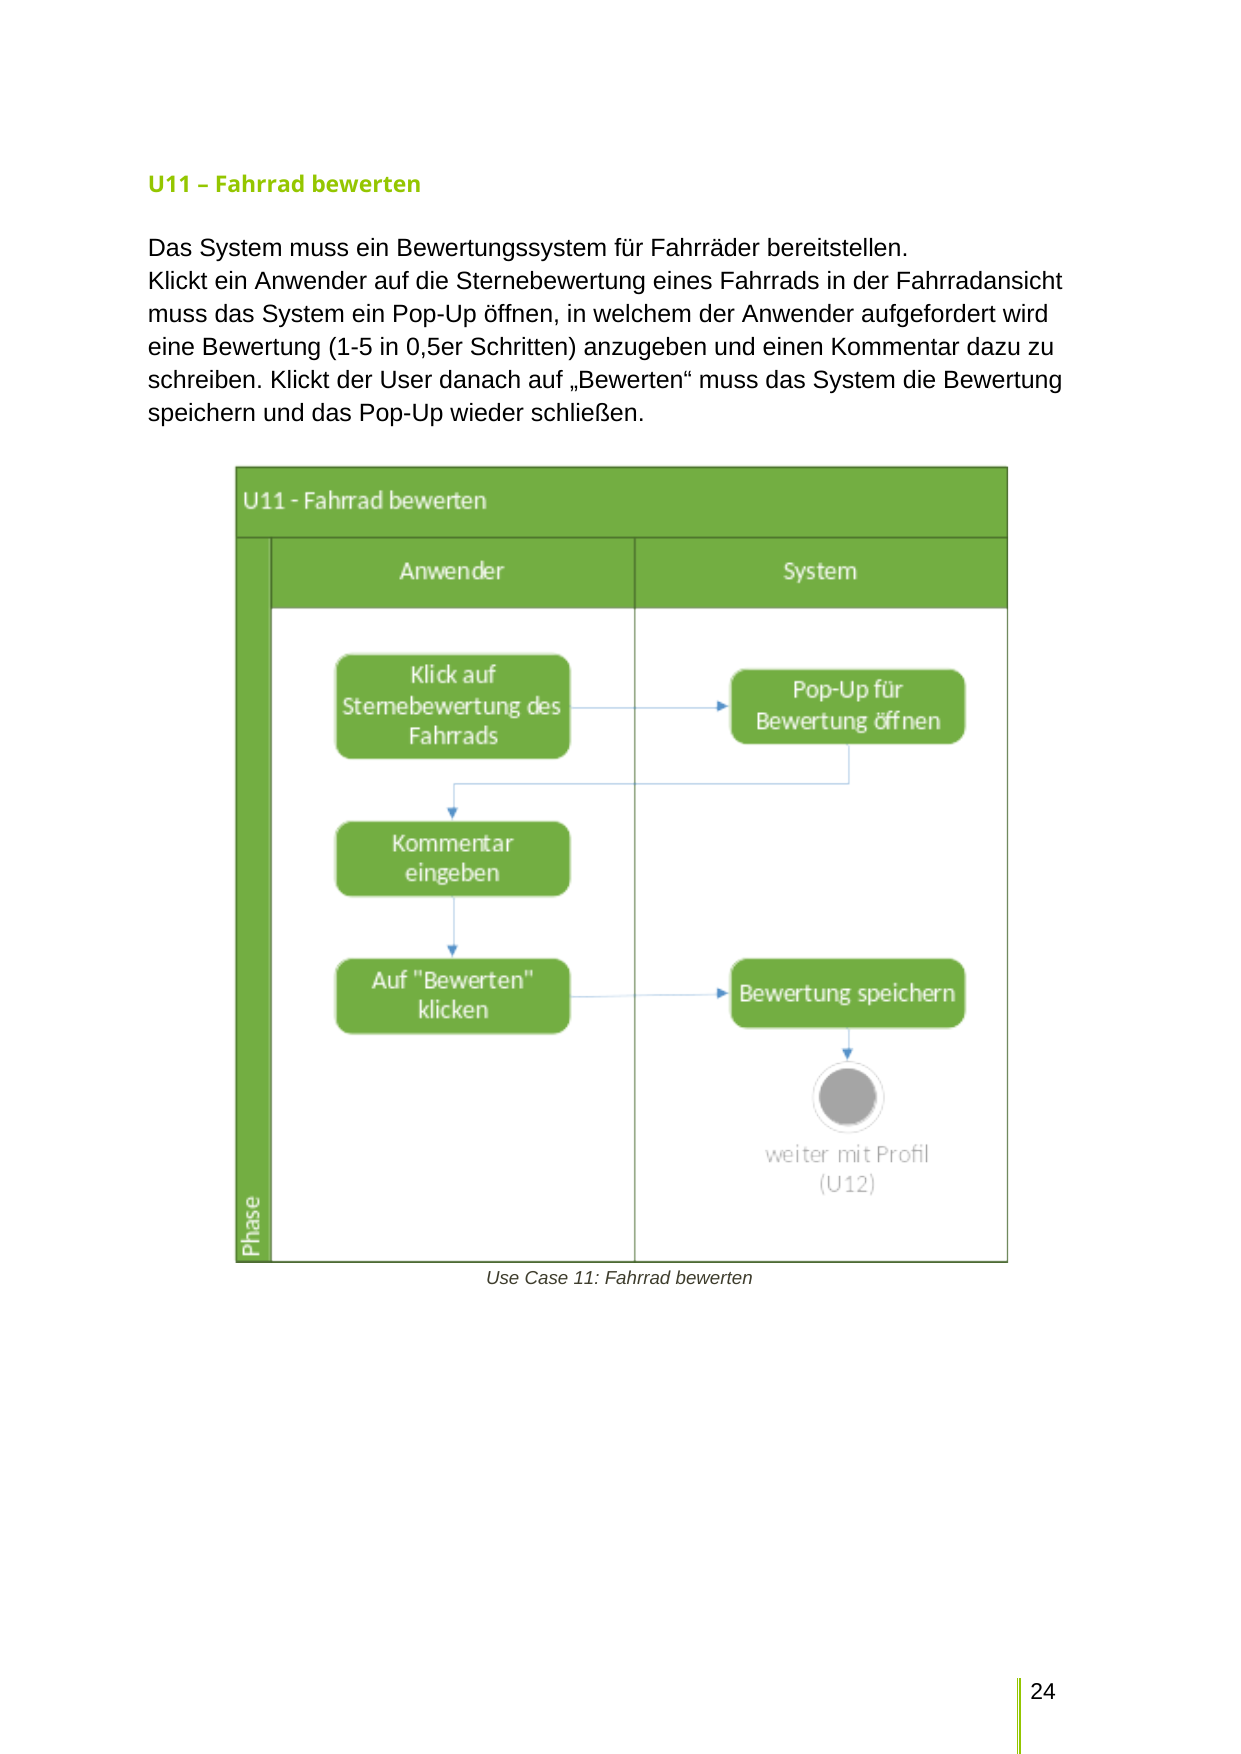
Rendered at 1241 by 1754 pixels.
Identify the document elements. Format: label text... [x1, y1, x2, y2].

text Klickt ein Anwender auf die Sternebewertung eines Fahrrads in der Fahrradansicht muss das System ein Pop-Up öffnen, in welchem der Anwender aufgefordert wird eine Bewertung (1-5 in 0,5er Schritten) anzugeben und einen Kommentar dazu zu schreiben. Klickt der User danach auf „Bewerten“ muss das System die Bewertung speichern und das Pop-Up wieder schließen. [148, 266, 1093, 427]
subtitle U11 – Fahrrad bewerten [148, 168, 1093, 200]
text Use Case 11: Fahrrad bewerten [148, 1266, 1093, 1288]
text Das System muss ein Bewertungssystem für Fahrräder bereitstellen. [148, 233, 1093, 261]
